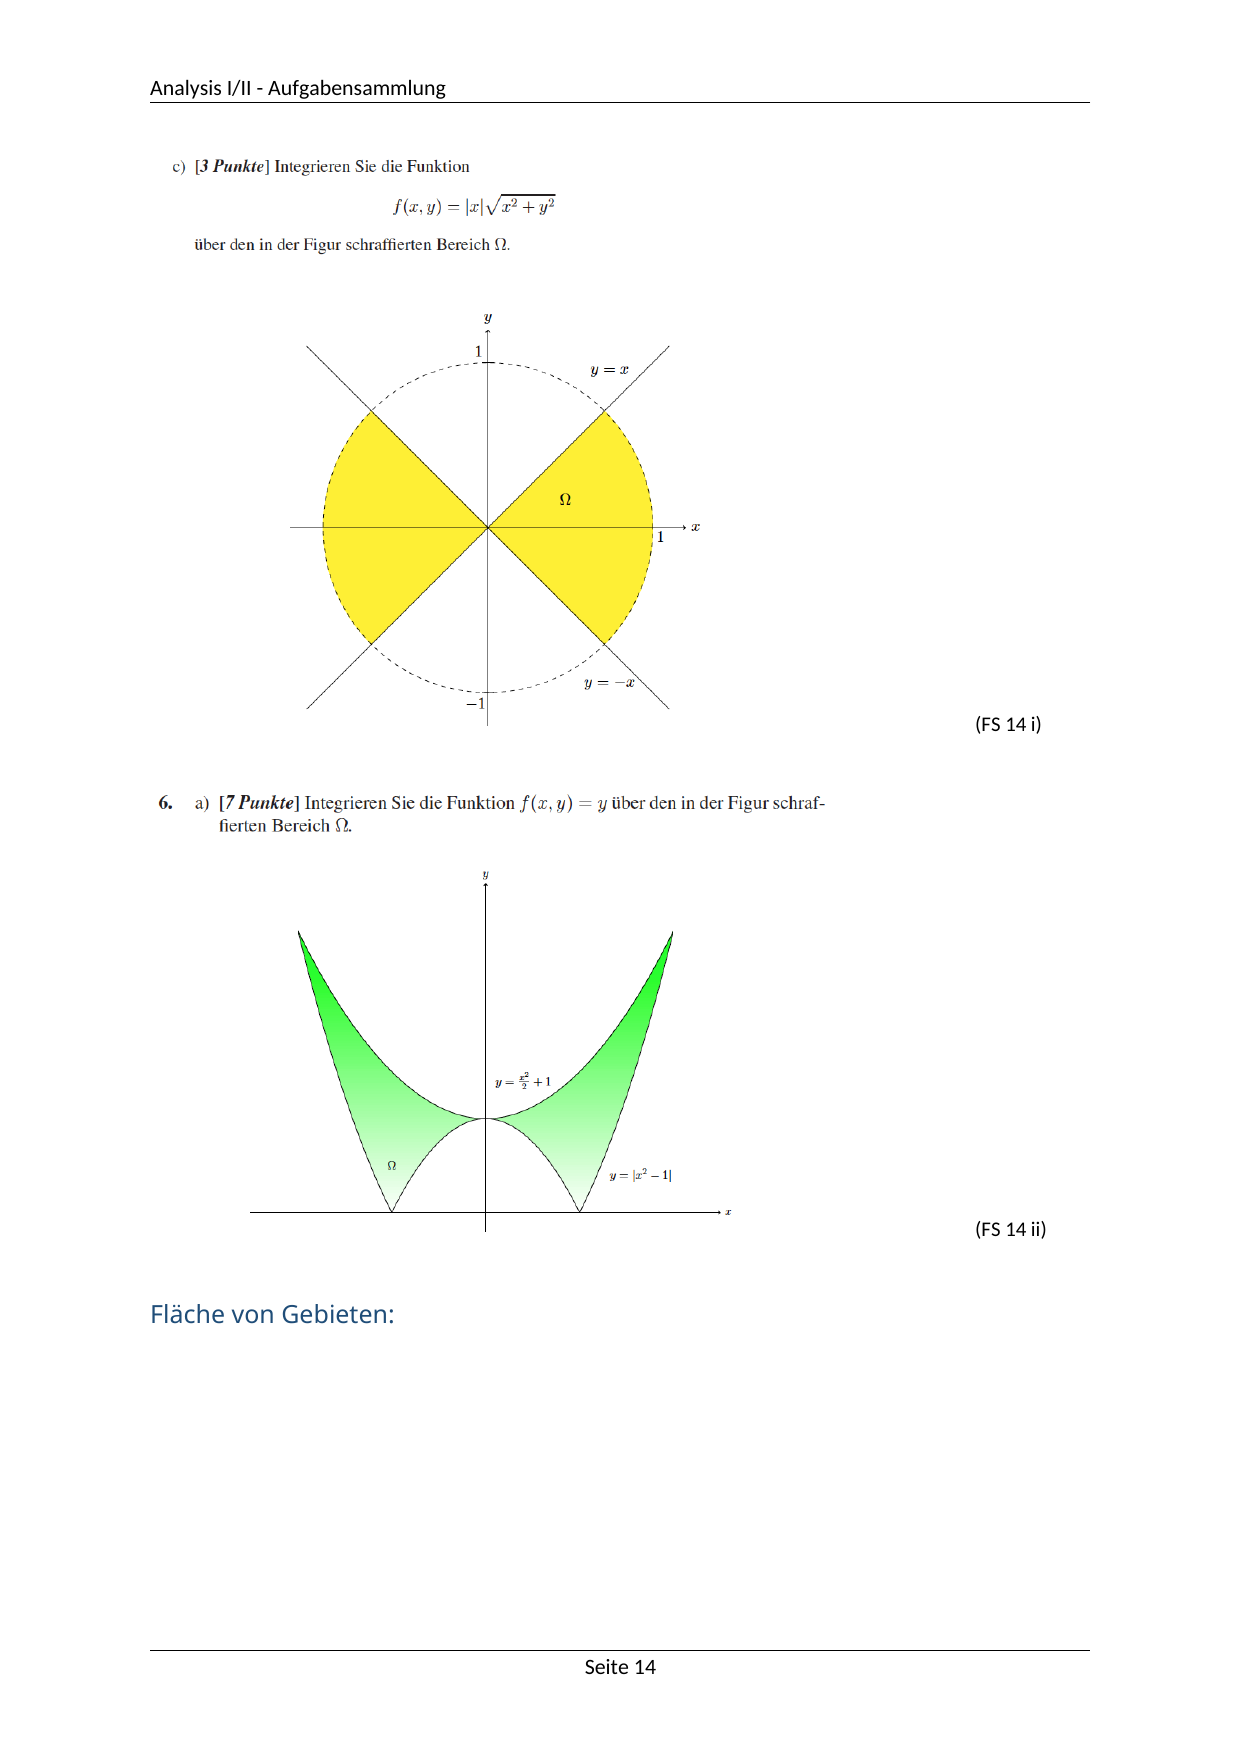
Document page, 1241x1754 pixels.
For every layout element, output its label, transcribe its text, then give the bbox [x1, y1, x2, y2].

subtitle Fläche von Gebieten: [150, 1296, 1090, 1330]
picture [150, 787, 873, 1236]
picture [150, 150, 788, 732]
